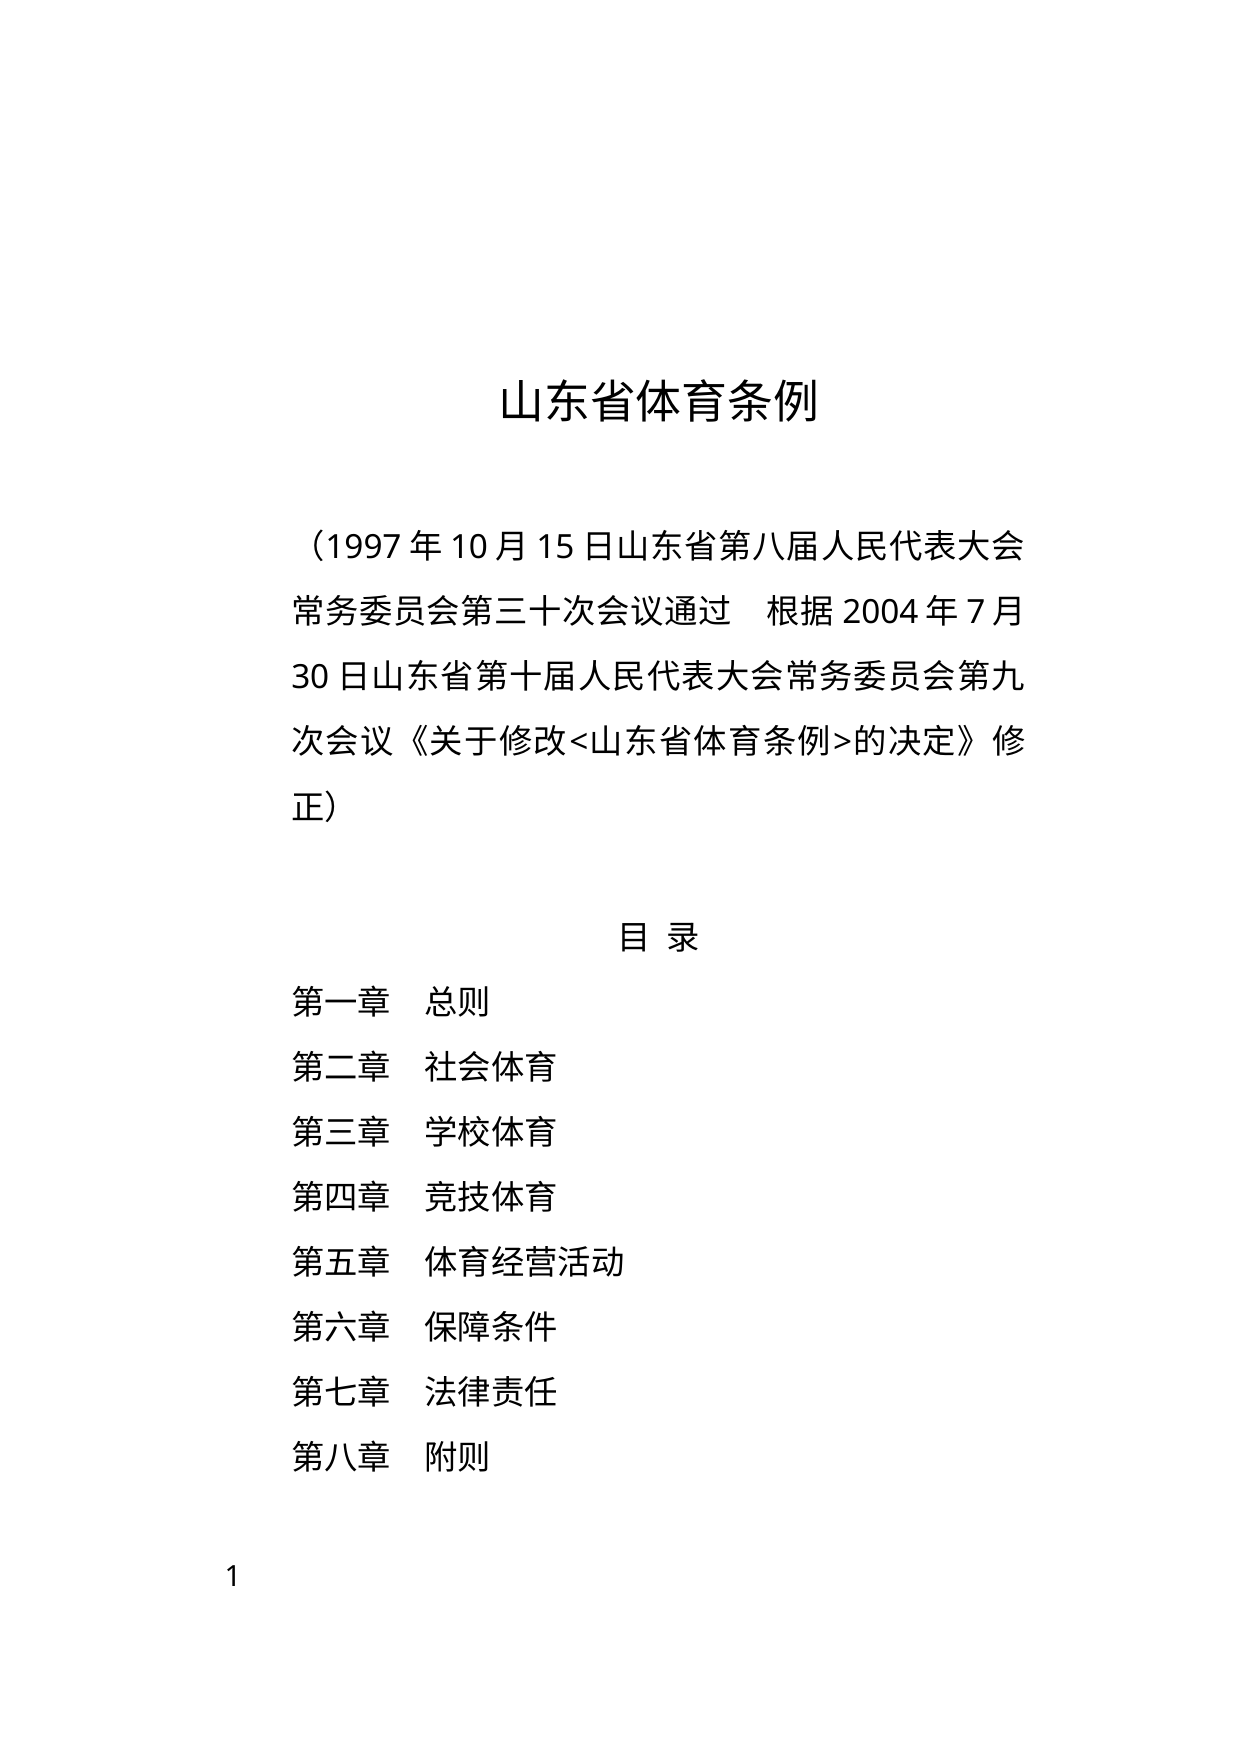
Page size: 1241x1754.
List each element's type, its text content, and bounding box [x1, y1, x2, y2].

text 第五章 体育经营活动 [291, 1227, 1026, 1292]
text （1997年10月15日山东省第八届人民代表大会常务委员会第三十次会议通过 根据2004年7月30日山东省第十届人民代表大会常务委员会第九次会议《关于修改<山东省体育条例>的决定》修正） [291, 512, 1026, 837]
text 第四章 竞技体育 [291, 1162, 1026, 1227]
text 第七章 法律责任 [291, 1357, 1026, 1422]
text 山东省体育条例 [224, 349, 1093, 447]
text 第六章 保障条件 [291, 1292, 1026, 1357]
text 第一章 总则 [291, 967, 1026, 1032]
text 第八章 附则 [291, 1422, 1026, 1487]
text 第二章 社会体育 [291, 1032, 1026, 1097]
text 目 录 [291, 902, 1026, 967]
text 第三章 学校体育 [291, 1097, 1026, 1162]
